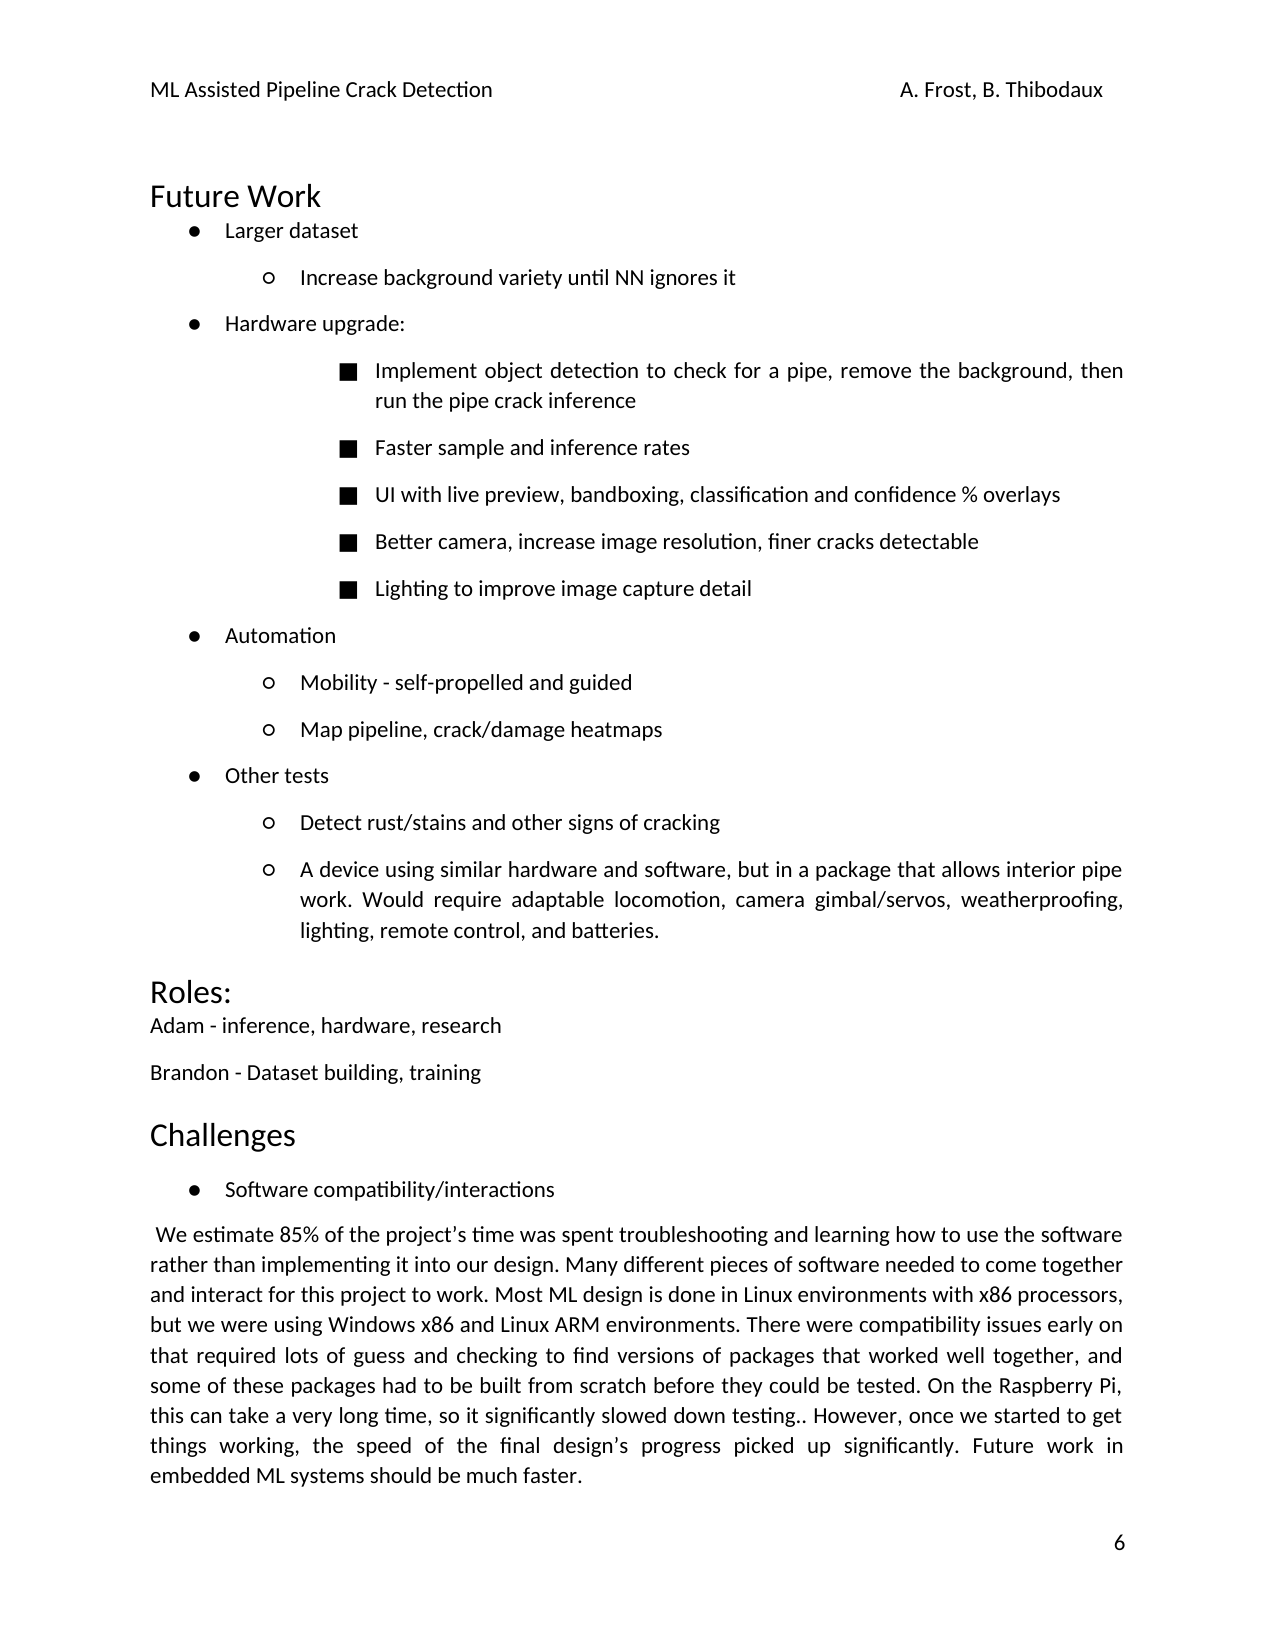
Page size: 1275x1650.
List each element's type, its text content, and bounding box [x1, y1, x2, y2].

list Lighting to improve image capture detail [337, 574, 1125, 602]
list Increase background variety until NN ignores it [262, 263, 1125, 291]
text Adam - inference, hardware, research [150, 1012, 1125, 1040]
list Faster sample and inference rates [337, 433, 1125, 461]
list Detect rust/stains and other signs of cracking [262, 808, 1125, 836]
list Hardware upgrade: [187, 309, 1125, 337]
list Software compatibility/interactions [187, 1175, 1125, 1203]
subtitle Challenges [150, 1114, 1125, 1154]
text Brandon - Dataset building, training [150, 1058, 1125, 1087]
list Automation [187, 621, 1125, 649]
list Implement object detection to check for a pipe, remove the background, then run the pipe crack inference [337, 356, 1125, 414]
list Map pipeline, crack/damage heatmaps [262, 715, 1125, 743]
list Better camera, increase image resolution, finer cracks detectable [337, 527, 1125, 555]
subtitle Roles: [150, 971, 1125, 1012]
list Other tests [187, 762, 1125, 789]
list Mobility - self-propelled and guided [262, 668, 1125, 696]
subtitle Future Work [150, 175, 1125, 216]
list UI with live preview, bandboxing, classification and confidence % overlays [337, 480, 1125, 508]
text We estimate 85% of the project’s time was spent troubleshooting and learning how to use the software rather than implementing it into our design. Many different pieces of software needed to come together and interact for this project to work. Most ML design is done in Linux environments with x86 processors, but we were using Windows x86 and Linux ARM environments. There were compatibility issues early on that required lots of guess and checking to find versions of packages that worked well together, and some of these packages had to be built from scratch before they could be tested. On the Raspberry Pi, this can take a very long time, so it significantly slowed down testing.. However, once we started to get things working, the speed of the final design’s progress picked up significantly. Future work in embedded ML systems should be much faster. [150, 1220, 1125, 1490]
list Larger dataset [187, 216, 1125, 244]
list A device using similar hardware and software, but in a package that allows interior pipe work. Would require adaptable locomotion, camera gimbal/servos, weatherproofing, lighting, remote control, and batteries. [262, 855, 1125, 944]
